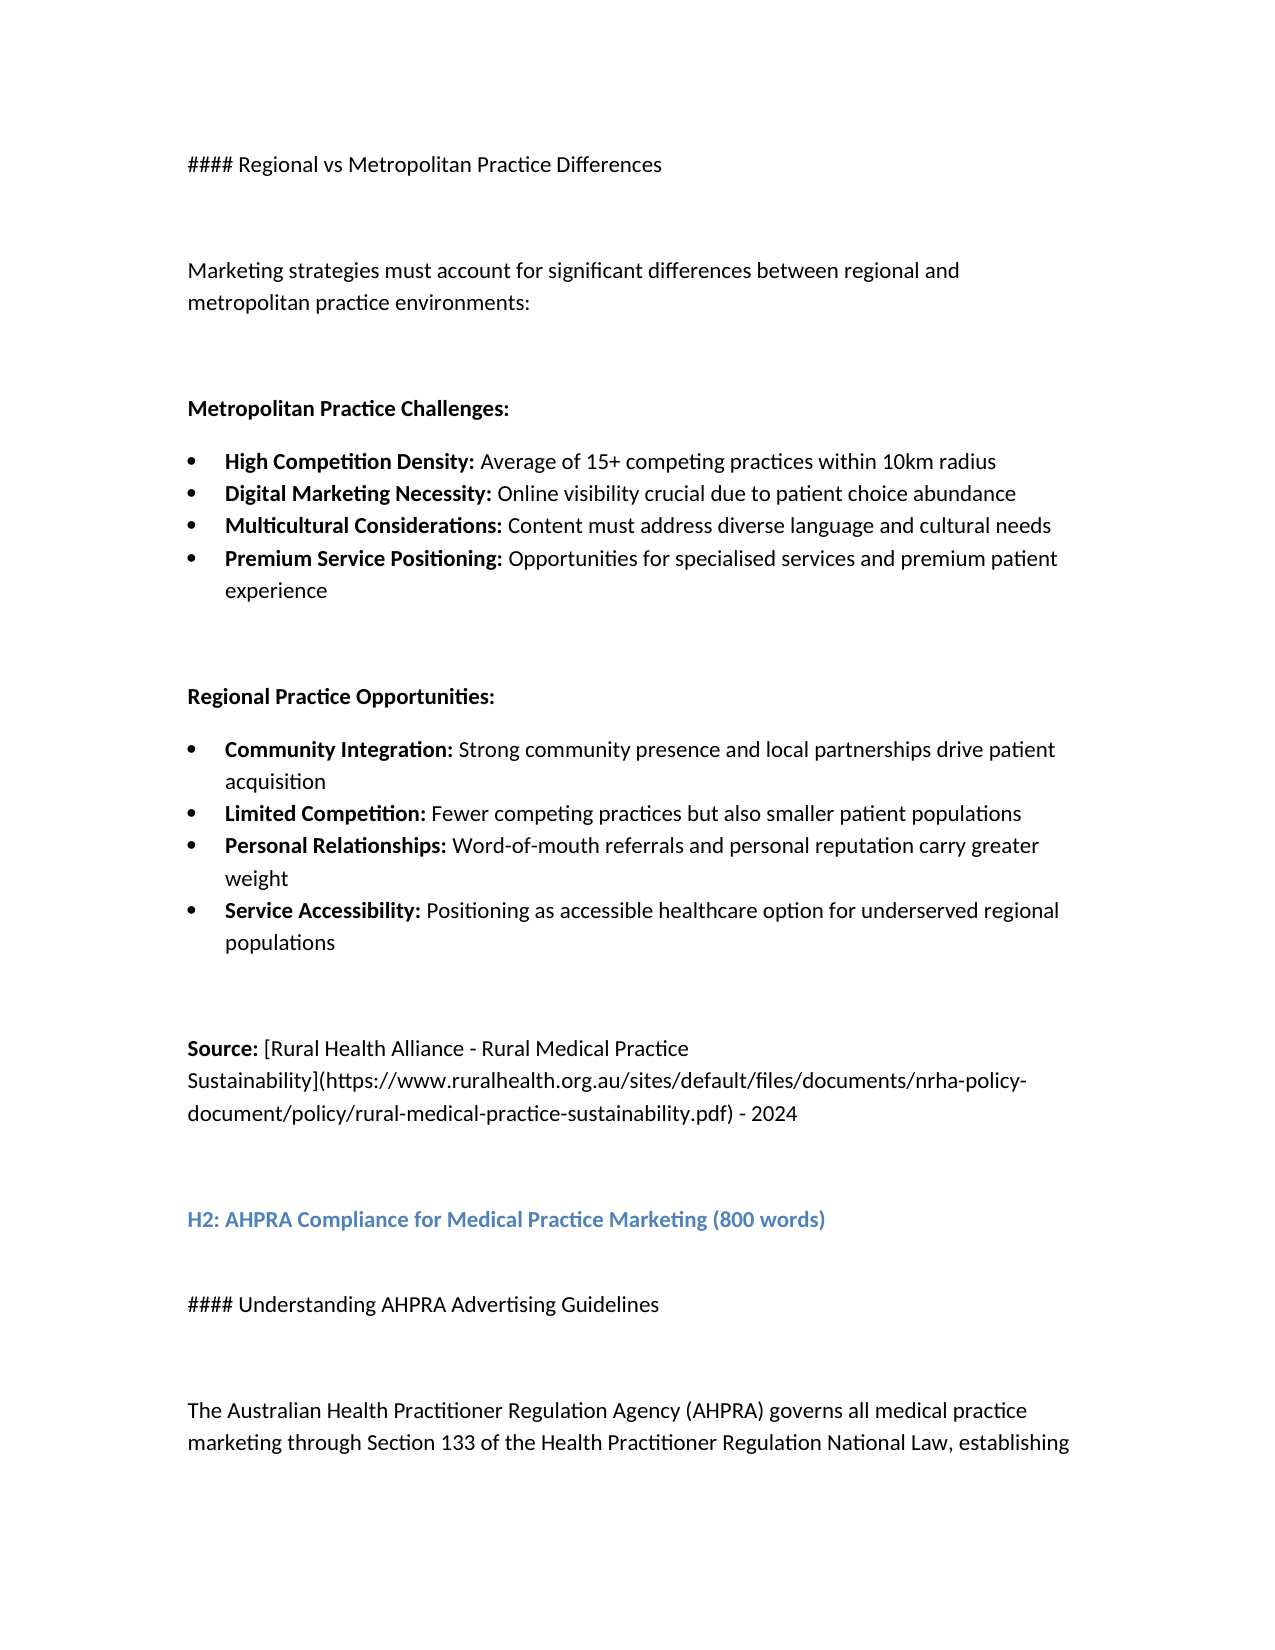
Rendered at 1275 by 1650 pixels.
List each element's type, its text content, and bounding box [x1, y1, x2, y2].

list Premium Service Positioning: Opportunities for specialised services and premium patient experience [187, 544, 1087, 604]
text Metropolitan Practice Challenges: [187, 394, 1087, 422]
list Limited Competition: Fewer competing practices but also smaller patient populations [187, 799, 1087, 827]
list High Competition Density: Average of 15+ competing practices within 10km radius [187, 447, 1087, 475]
list Community Integration: Strong community presence and local partnerships drive patient acquisition [187, 735, 1087, 795]
text Marketing strategies must account for significant differences between regional and metropolitan practice environments: [187, 256, 1087, 316]
subtitle H2: AHPRA Compliance for Medical Practice Marketing (800 words) [187, 1205, 1087, 1233]
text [187, 1396, 1087, 1456]
text Source: [Rural Health Alliance - Rural Medical Practice Sustainability](https://www.ruralhealth.org.au/sites/default/files/documents/nrha-policy-document/policy/rural-medical-practice-sustainability.pdf) - 2024 [187, 1034, 1087, 1127]
list Personal Relationships: Word-of-mouth referrals and personal reputation carry greater weight [187, 832, 1087, 892]
text Regional Practice Opportunities: [187, 682, 1087, 710]
list Multicultural Considerations: Content must address diverse language and cultural needs [187, 512, 1087, 540]
text #### Understanding AHPRA Advertising Guidelines [187, 1290, 1087, 1318]
text #### Regional vs Metropolitan Practice Differences [187, 150, 1087, 178]
list Digital Marketing Necessity: Online visibility crucial due to patient choice abundance [187, 479, 1087, 507]
list Service Accessibility: Positioning as accessible healthcare option for underserved regional populations [187, 896, 1087, 956]
